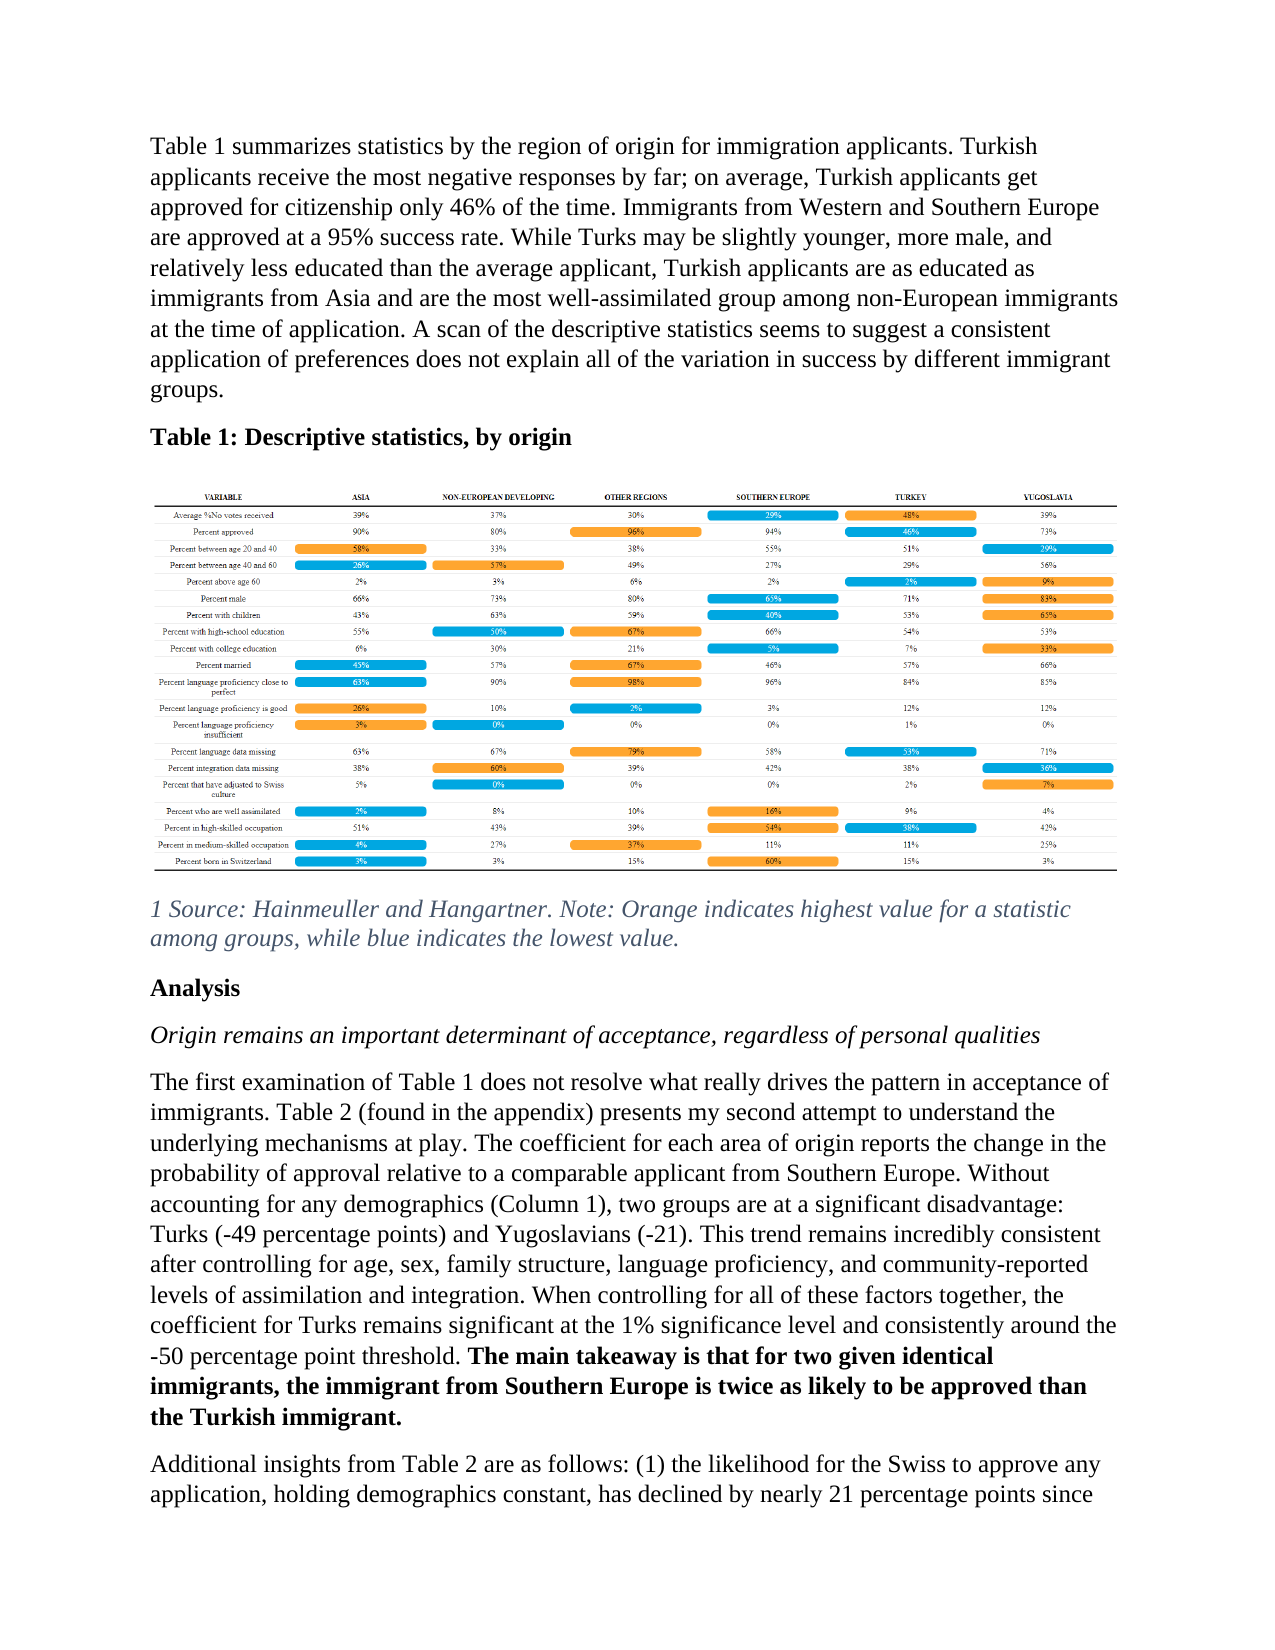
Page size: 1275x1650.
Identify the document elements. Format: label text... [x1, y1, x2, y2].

text 1 Source: Hainmeuller and Hangartner. Note: Orange indicates highest value for a statistic among groups, while blue indicates the lowest value. [150, 894, 1125, 952]
text The first examination of Table 1 does not resolve what really drives the pattern in acceptance of immigrants. Table 2 (found in the appendix) presents my second attempt to understand the underlying mechanisms at play. The coefficient for each area of origin reports the change in the probability of approval relative to a comparable applicant from Southern Europe. Without accounting for any demographics (Column 1), two groups are at a significant disadvantage: Turks (-49 percentage points) and Yugoslavians (-21). This trend remains incredibly consistent after controlling for age, sex, family structure, language proficiency, and community-reported levels of assimilation and integration. When controlling for all of these factors together, the coefficient for Turks remains significant at the 1% significance level and consistently around the -50 percentage point threshold. The main takeaway is that for two given identical immigrants, the immigrant from Southern Europe is twice as likely to be approved than the Turkish immigrant. [150, 1067, 1125, 1430]
text Analysis [150, 973, 1125, 1002]
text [150, 1449, 1125, 1508]
picture [150, 468, 1125, 877]
text Table 1: Descriptive statistics, by origin [150, 422, 1125, 450]
text Origin remains an important determinant of acceptance, regardless of personal qualities [150, 1020, 1125, 1049]
text Table 1 summarizes statistics by the region of origin for immigration applicants. Turkish applicants receive the most negative responses by far; on average, Turkish applicants get approved for citizenship only 46% of the time. Immigrants from Western and Southern Europe are approved at a 95% success rate. While Turks may be slightly younger, more male, and relatively less educated than the average applicant, Turkish applicants are as educated as immigrants from Asia and are the most well-assimilated group among non-European immigrants at the time of application. A scan of the descriptive statistics seems to suggest a consistent application of preferences does not explain all of the variation in success by different immigrant groups. [150, 131, 1125, 403]
